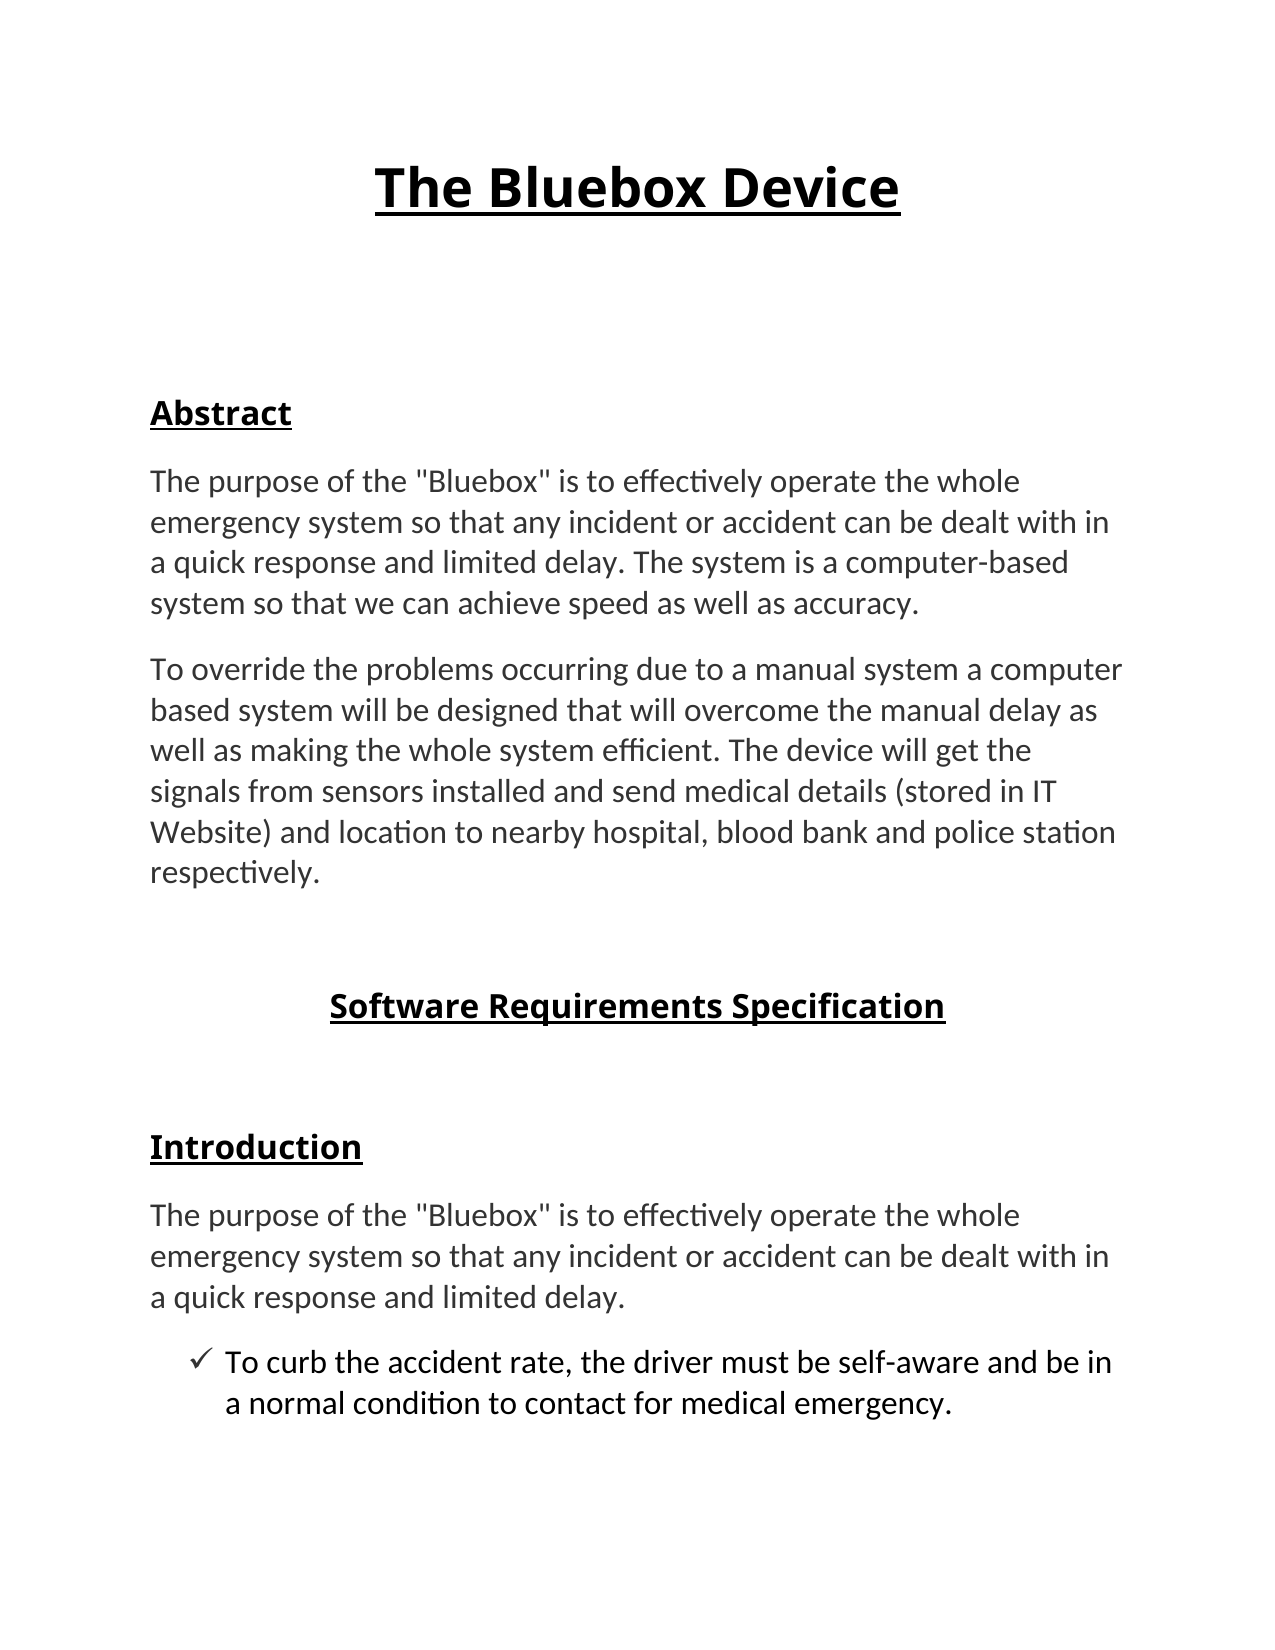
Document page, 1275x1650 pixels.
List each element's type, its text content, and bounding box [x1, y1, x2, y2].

text To override the problems occurring due to a manual system a computer based system will be designed that will overcome the manual delay as well as making the whole system efficient. The device will get the signals from sensors installed and send medical details (stored in IT Website) and location to nearby hospital, blood bank and police station respectively. [321, 648, 1125, 892]
text The purpose of the "Bluebox" is to effectively operate the whole emergency system so that any incident or accident can be dealt with in a quick response and limited delay. The system is a computer-based system so that we can achieve speed as well as accuracy. [921, 460, 1125, 623]
text The purpose of the "Bluebox" is to effectively operate the whole emergency system so that any incident or accident can be dealt with in a quick response and limited delay. [626, 1194, 1125, 1316]
text Abstract [150, 389, 1125, 435]
list To curb the accident rate, the driver must be self-aware and be in a normal condition to contact for medical emergency. [187, 1341, 1125, 1423]
text The Bluebox Device [150, 150, 1125, 224]
text Introduction [150, 1124, 1125, 1169]
text Software Requirements Specification [150, 983, 1125, 1028]
